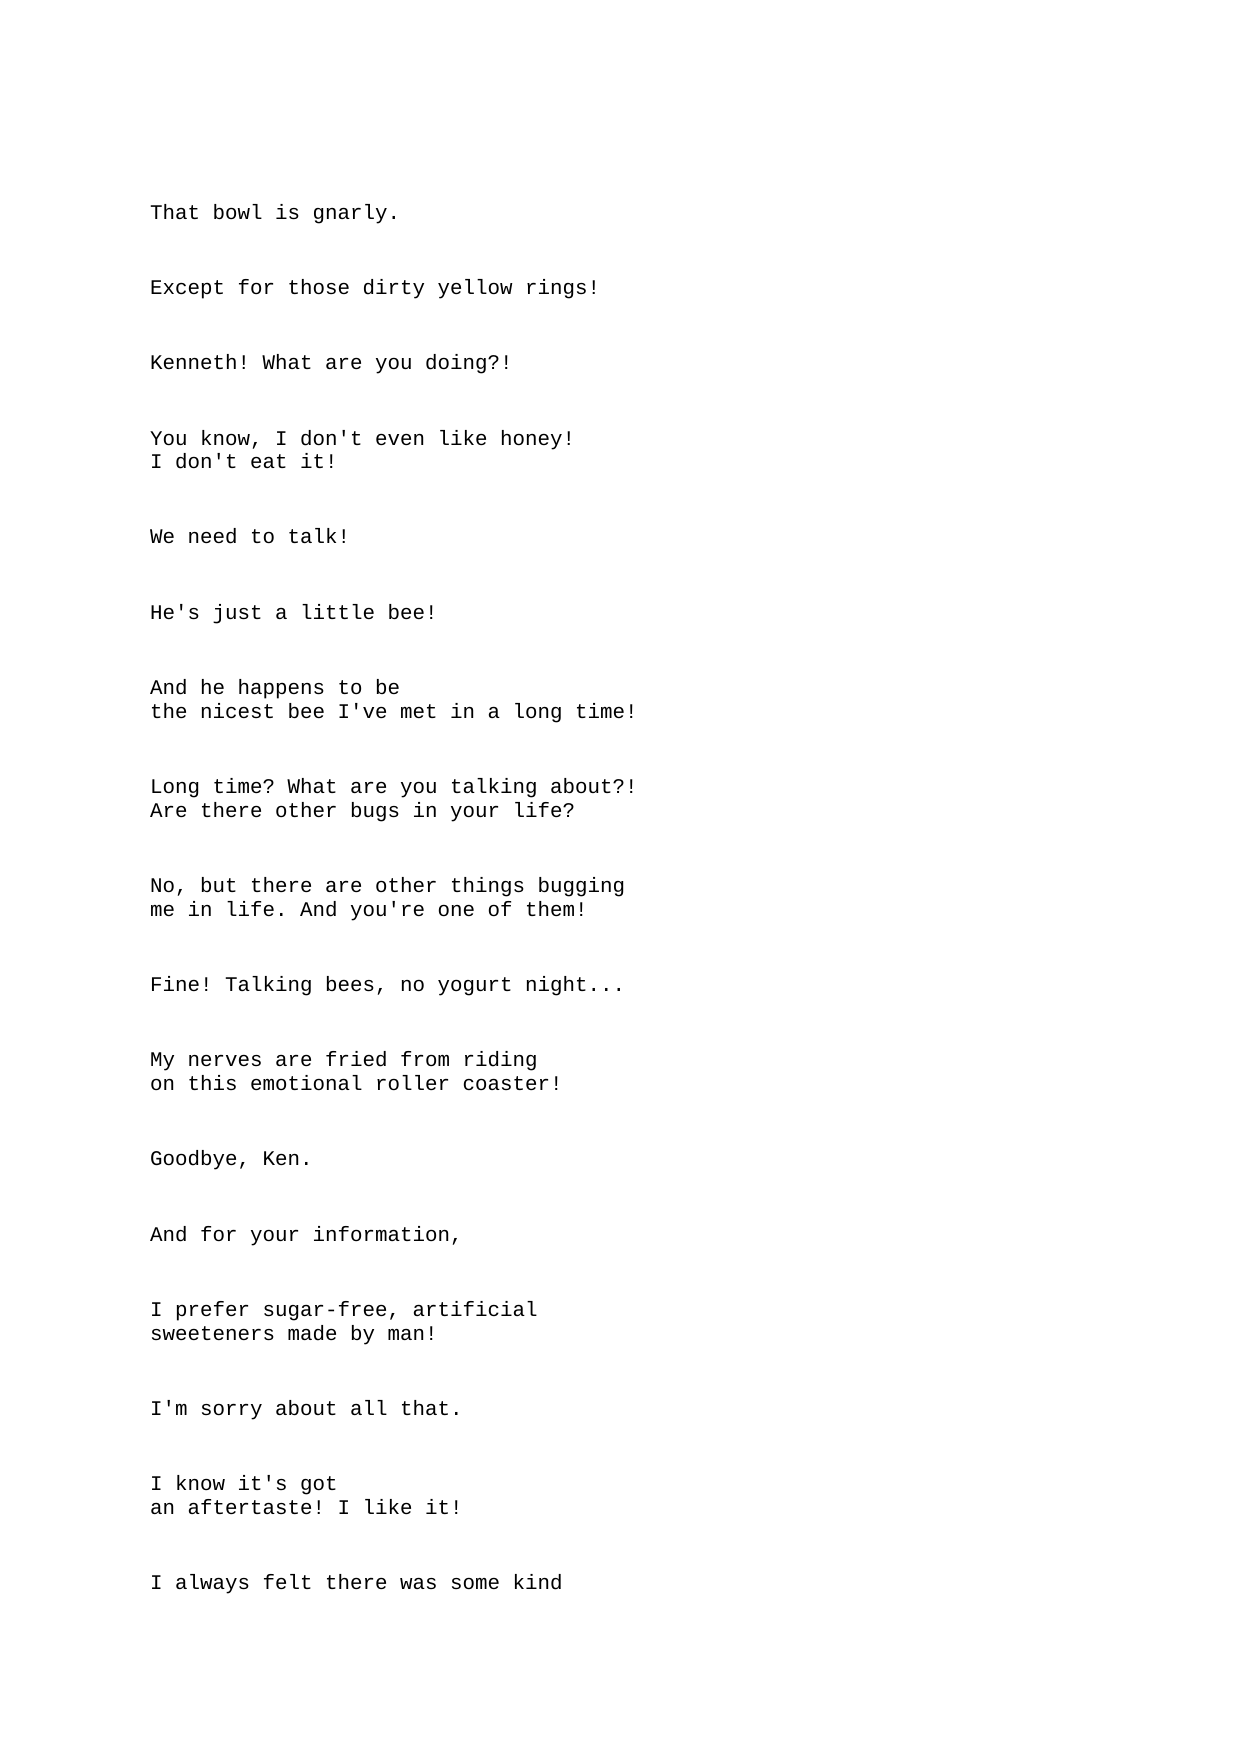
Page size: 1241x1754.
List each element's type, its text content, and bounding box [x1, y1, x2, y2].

text on this emotional roller coaster! [150, 1073, 1090, 1097]
text an aftertaste! I like it! [150, 1497, 1090, 1521]
text I don't eat it! [150, 451, 1090, 475]
text And he happens to be [150, 677, 1090, 701]
text My nerves are fried from riding [150, 1049, 1090, 1073]
text Are there other bugs in your life? [150, 800, 1090, 823]
text That bowl is gnarly. [150, 202, 1090, 225]
text Long time? What are you talking about?! [150, 776, 1090, 800]
text I know it's got [150, 1473, 1090, 1497]
text He's just a little bee! [150, 602, 1090, 626]
text the nicest bee I've met in a long time! [150, 701, 1090, 724]
text I prefer sugar-free, artificial [150, 1299, 1090, 1323]
text You know, I don't even like honey! [150, 428, 1090, 451]
text sweeteners made by man! [150, 1323, 1090, 1346]
text I always felt there was some kind [150, 1572, 1090, 1596]
text No, but there are other things bugging [150, 875, 1090, 899]
text Goodbye, Ken. [150, 1148, 1090, 1172]
text Except for those dirty yellow rings! [150, 277, 1090, 301]
text Fine! Talking bees, no yogurt night... [150, 974, 1090, 998]
text I'm sorry about all that. [150, 1398, 1090, 1422]
text me in life. And you're one of them! [150, 899, 1090, 922]
text And for your information, [150, 1224, 1090, 1247]
text We need to talk! [150, 527, 1090, 550]
text Kenneth! What are you doing?! [150, 352, 1090, 376]
